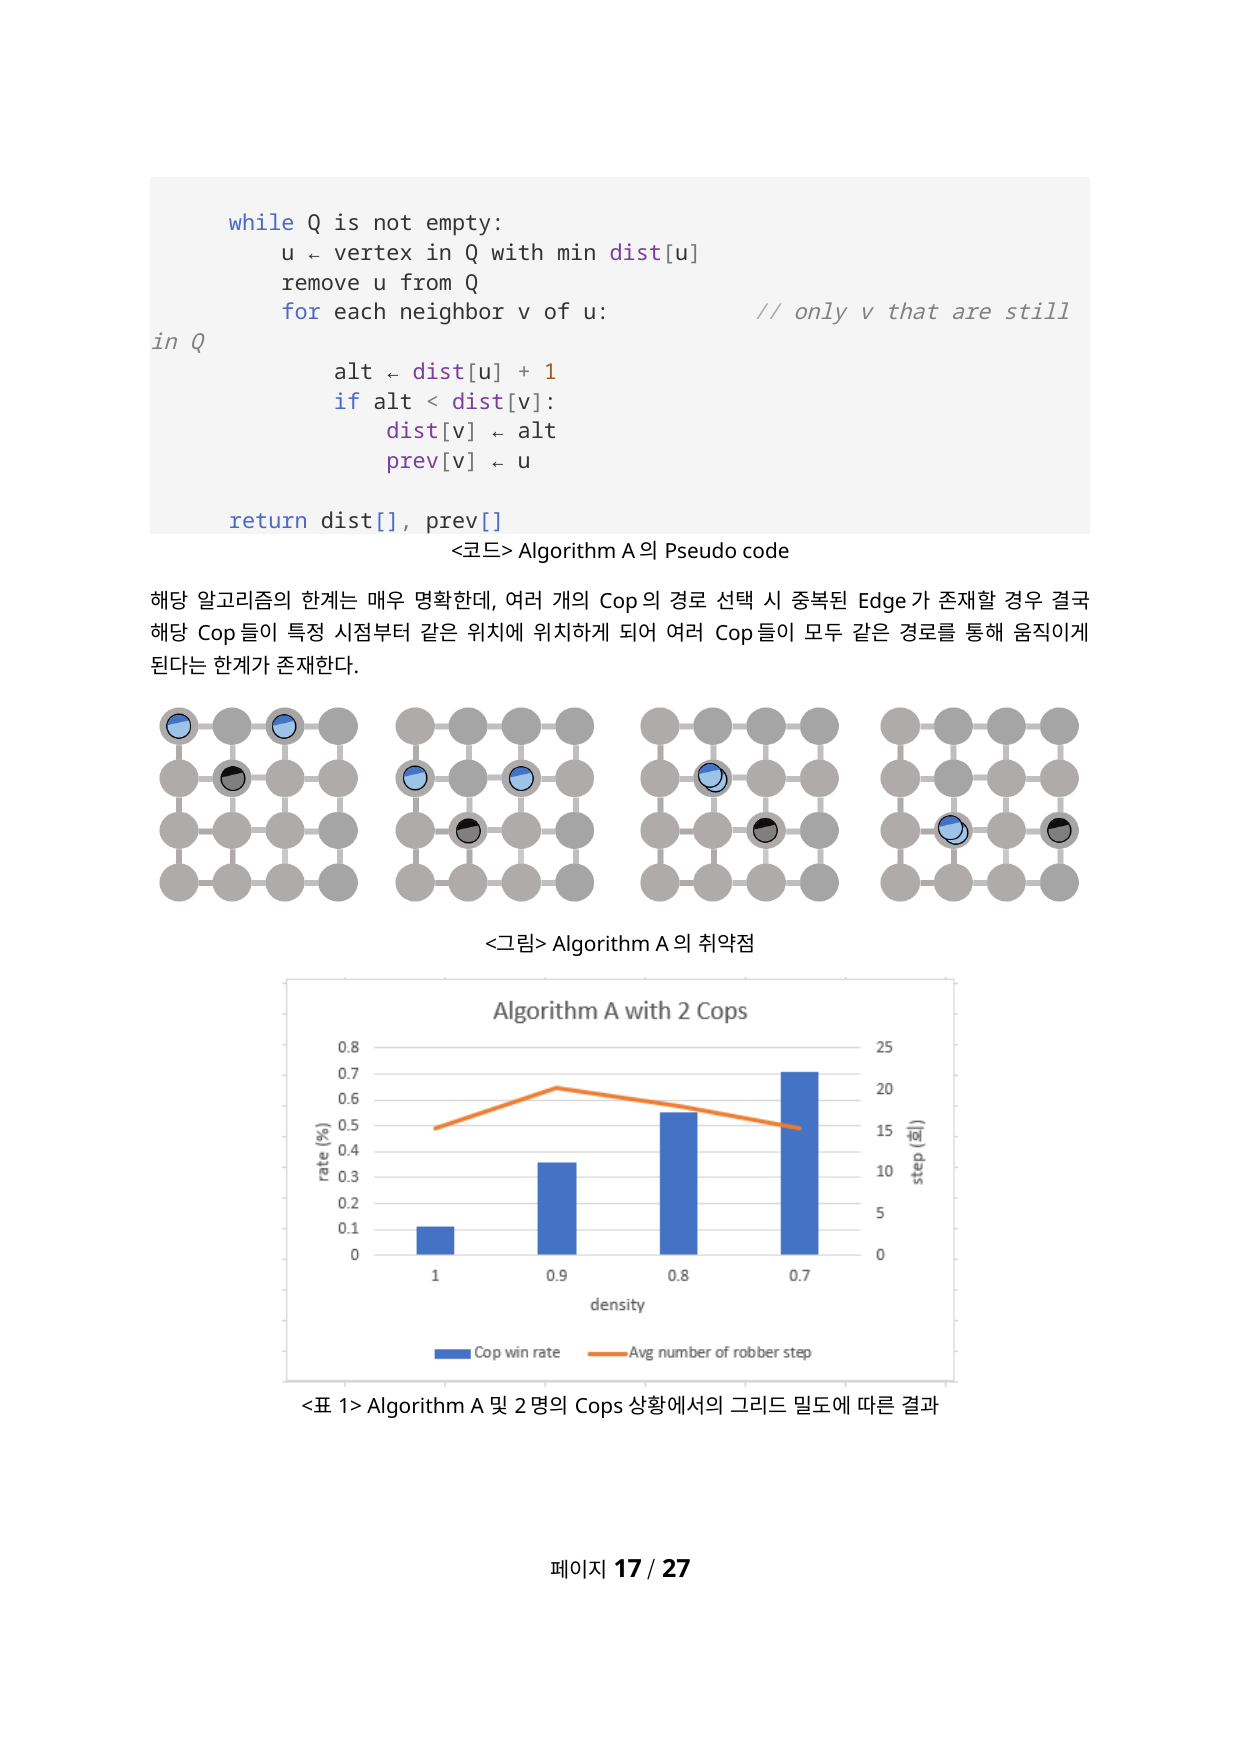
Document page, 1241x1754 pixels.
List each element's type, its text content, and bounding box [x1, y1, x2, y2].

text prev[v] ← u [150, 445, 1090, 475]
text <그림> Algorithm A의 취약점 [150, 928, 1090, 958]
picture [150, 698, 1091, 909]
text for each neighbor v of u: // only v that are still in Q [150, 296, 1090, 356]
text 해당 알고리즘의 한계는 매우 명확한데, 여러 개의 Cop의 경로 선택 시 중복된 Edge가 존재할 경우 결국 해당 Cop들이 특정 시점부터 같은 위치에 위치하게 되어 여러 Cop들이 모두 같은 경로를 통해 움직이게 된다는 한계가 존재한다. [150, 584, 1090, 680]
text u ← vertex in Q with min dist[u] [150, 237, 1090, 266]
text if alt < dist[v]: [150, 386, 1090, 415]
text remove u from Q [150, 266, 1090, 296]
picture [282, 977, 958, 1387]
text <코드> Algorithm A의 Pseudo code [150, 534, 1090, 565]
text dist[v] ← alt [150, 415, 1090, 445]
text while Q is not empty: [150, 207, 1090, 237]
text alt ← dist[u] + 1 [150, 356, 1090, 386]
text return dist[], prev[] [150, 505, 1090, 534]
